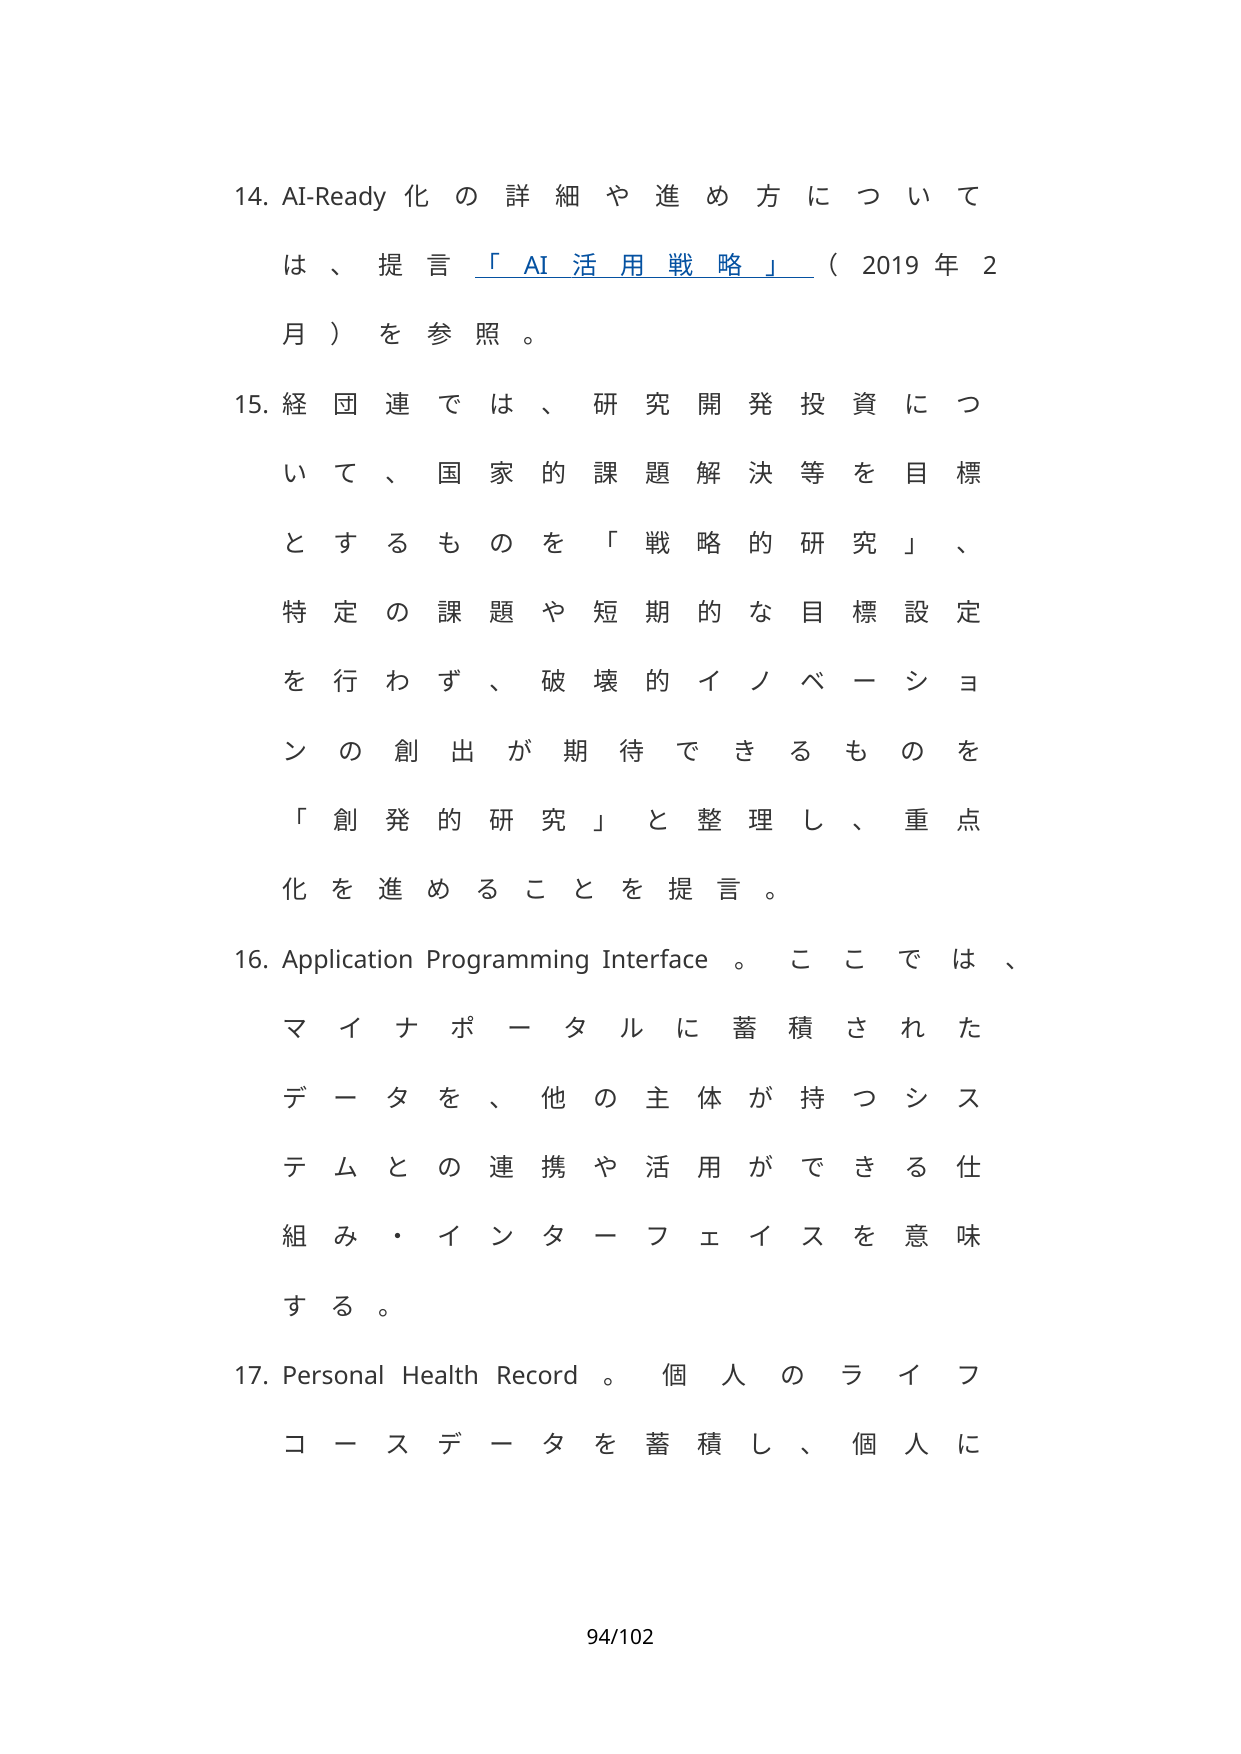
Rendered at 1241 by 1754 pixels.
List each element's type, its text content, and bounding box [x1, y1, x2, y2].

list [223, 1339, 1005, 1478]
list AI-Ready化の詳細や進め方については、提言「AI活用戦略」（2019年2月）を参照。 [223, 159, 1005, 368]
list Application Programming Interface。ここでは、マイナポータルに蓄積されたデータを、他の主体が持つシステムとの連携や活用ができる仕組み・インターフェイスを意味する。 [223, 923, 1005, 1339]
list 経団連では、研究開発投資について、国家的課題解決等を目標とするものを「戦略的研究」、特定の課題や短期的な目標設定を行わず、破壊的イノベーションの創出が期待できるものを「創発的研究」と整理し、重点化を進めることを提言。 [223, 368, 1005, 923]
